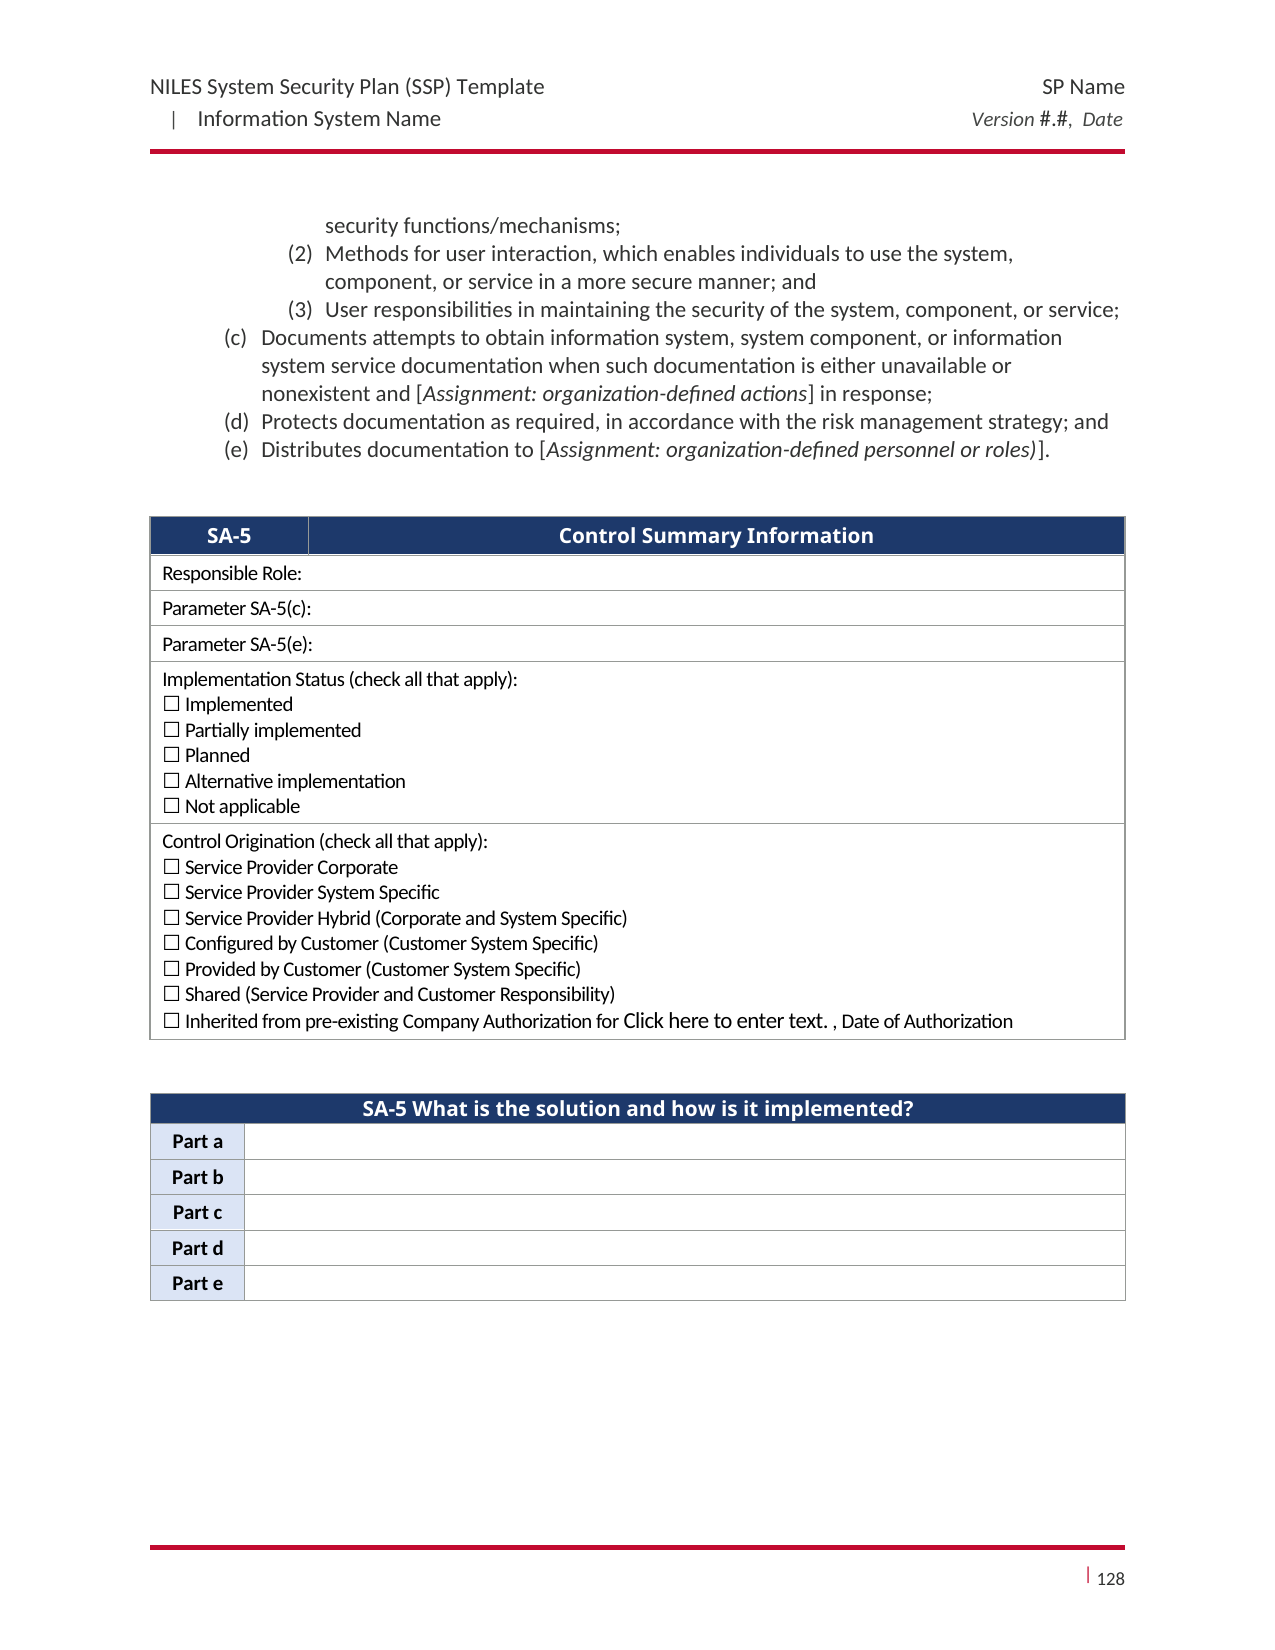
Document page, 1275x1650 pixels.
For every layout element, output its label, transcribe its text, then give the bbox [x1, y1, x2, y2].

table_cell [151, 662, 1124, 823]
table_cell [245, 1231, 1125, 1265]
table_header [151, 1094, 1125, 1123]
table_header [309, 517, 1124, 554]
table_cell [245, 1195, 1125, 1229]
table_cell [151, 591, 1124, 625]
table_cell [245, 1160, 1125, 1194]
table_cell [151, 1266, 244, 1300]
list Methods for user interaction, which enables individuals to use the system, component, or service in a more secure manner; and [287, 239, 1125, 295]
list Distributes documentation to [Assignment: organization-defined personnel or roles)]. [223, 435, 1125, 463]
list Protects documentation as required, in accordance with the risk management strategy; and [223, 407, 1125, 435]
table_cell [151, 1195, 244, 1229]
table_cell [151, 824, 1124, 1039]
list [287, 211, 1125, 239]
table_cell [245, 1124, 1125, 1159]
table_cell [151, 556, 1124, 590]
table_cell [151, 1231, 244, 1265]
list Documents attempts to obtain information system, system component, or information system service documentation when such documentation is either unavailable or nonexistent and [Assignment: organization-defined actions] in response; [223, 323, 1125, 407]
list User responsibilities in maintaining the security of the system, component, or service; [287, 295, 1125, 323]
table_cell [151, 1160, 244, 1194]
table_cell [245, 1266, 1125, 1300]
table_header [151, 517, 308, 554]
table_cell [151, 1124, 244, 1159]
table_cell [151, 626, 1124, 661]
